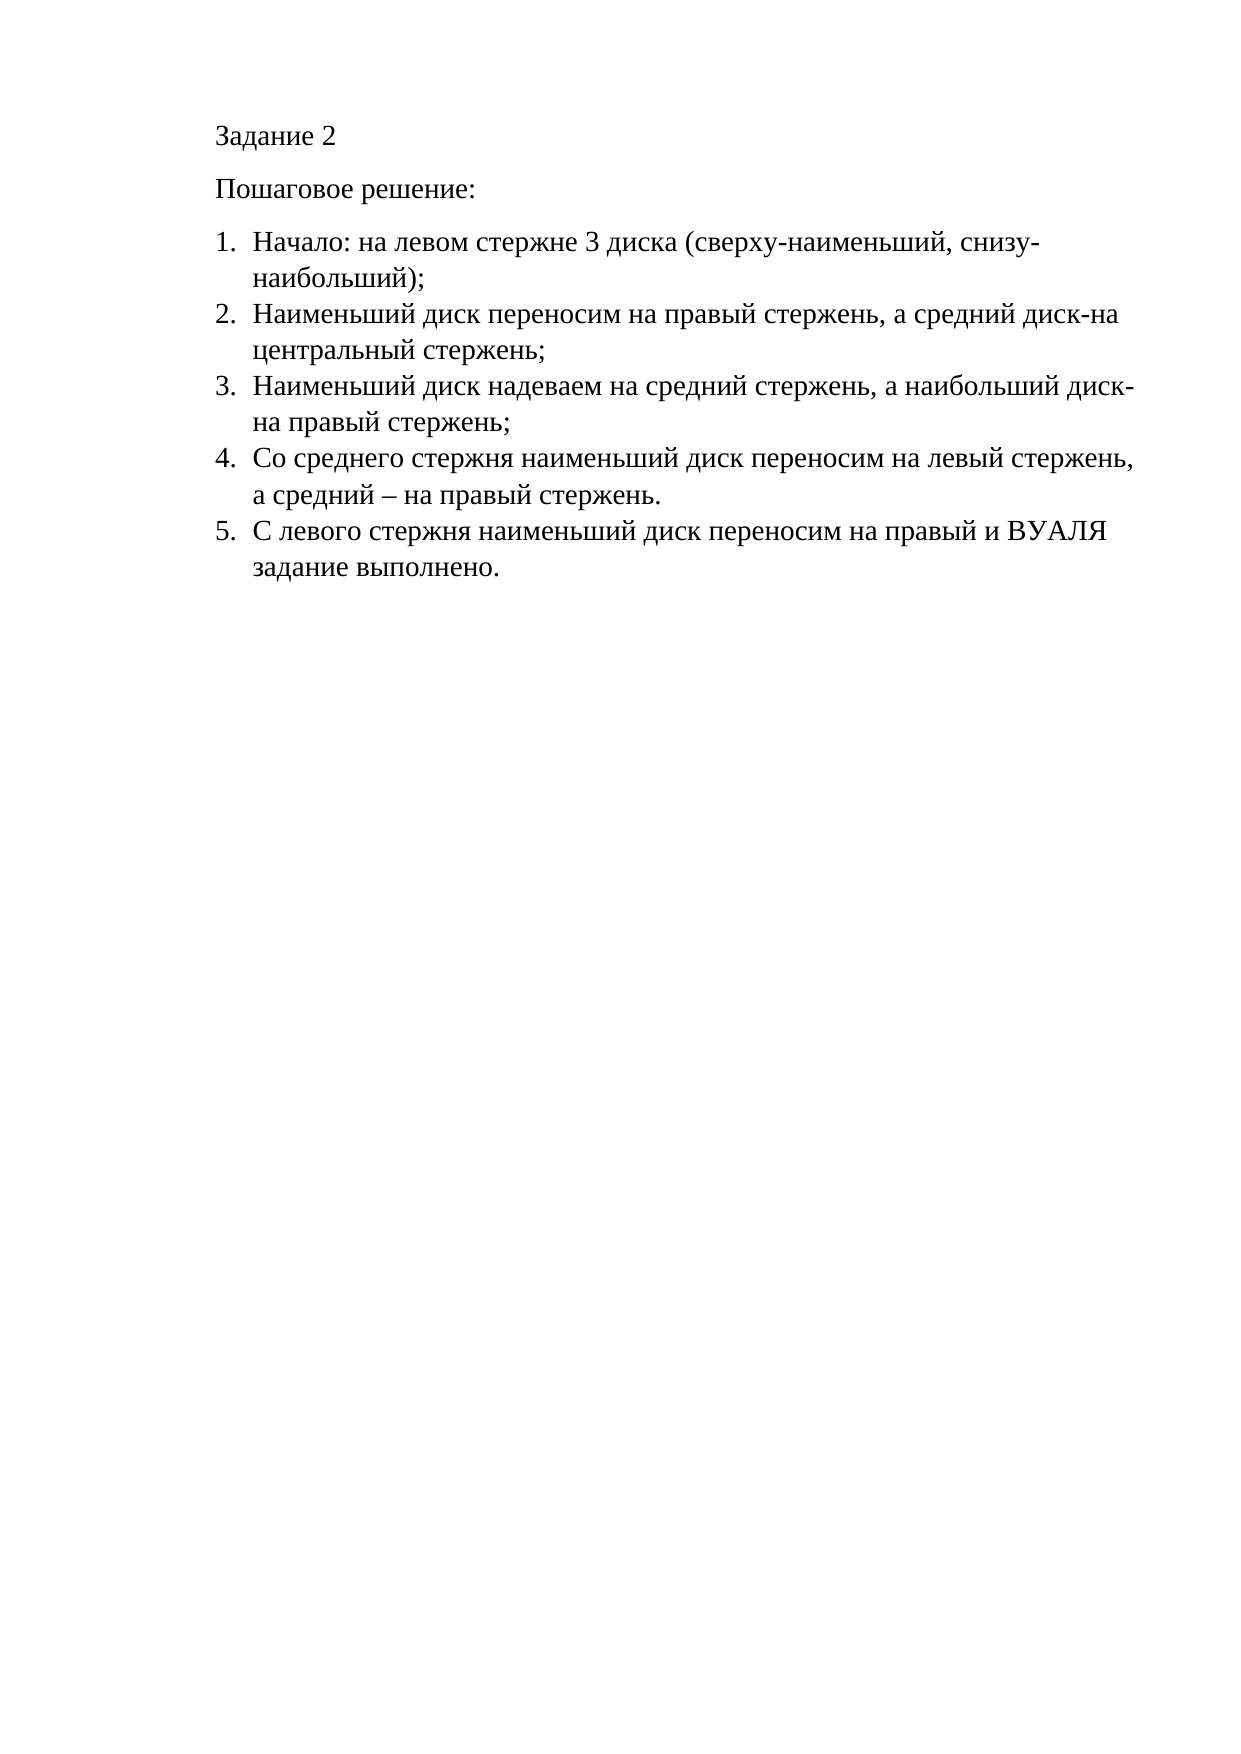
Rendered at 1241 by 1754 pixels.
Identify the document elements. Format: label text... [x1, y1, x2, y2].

list С левого стержня наименьший диск переносим на правый и ВУАЛЯ задание выполнено. [215, 513, 1152, 583]
list Наименьший диск надеваем на средний стержень, а наибольший диск-на правый стержень; [215, 368, 1152, 438]
text Пошаговое решение: [215, 171, 1152, 204]
list Начало: на левом стержне 3 диска (сверху-наименьший, снизу-наибольший); [215, 224, 1152, 293]
list Со среднего стержня наименьший диск переносим на левый стержень, а средний – на правый стержень. [215, 441, 1152, 510]
list Наименьший диск переносим на правый стержень, а средний диск-на центральный стержень; [215, 296, 1152, 366]
text Задание 2 [215, 118, 1152, 152]
